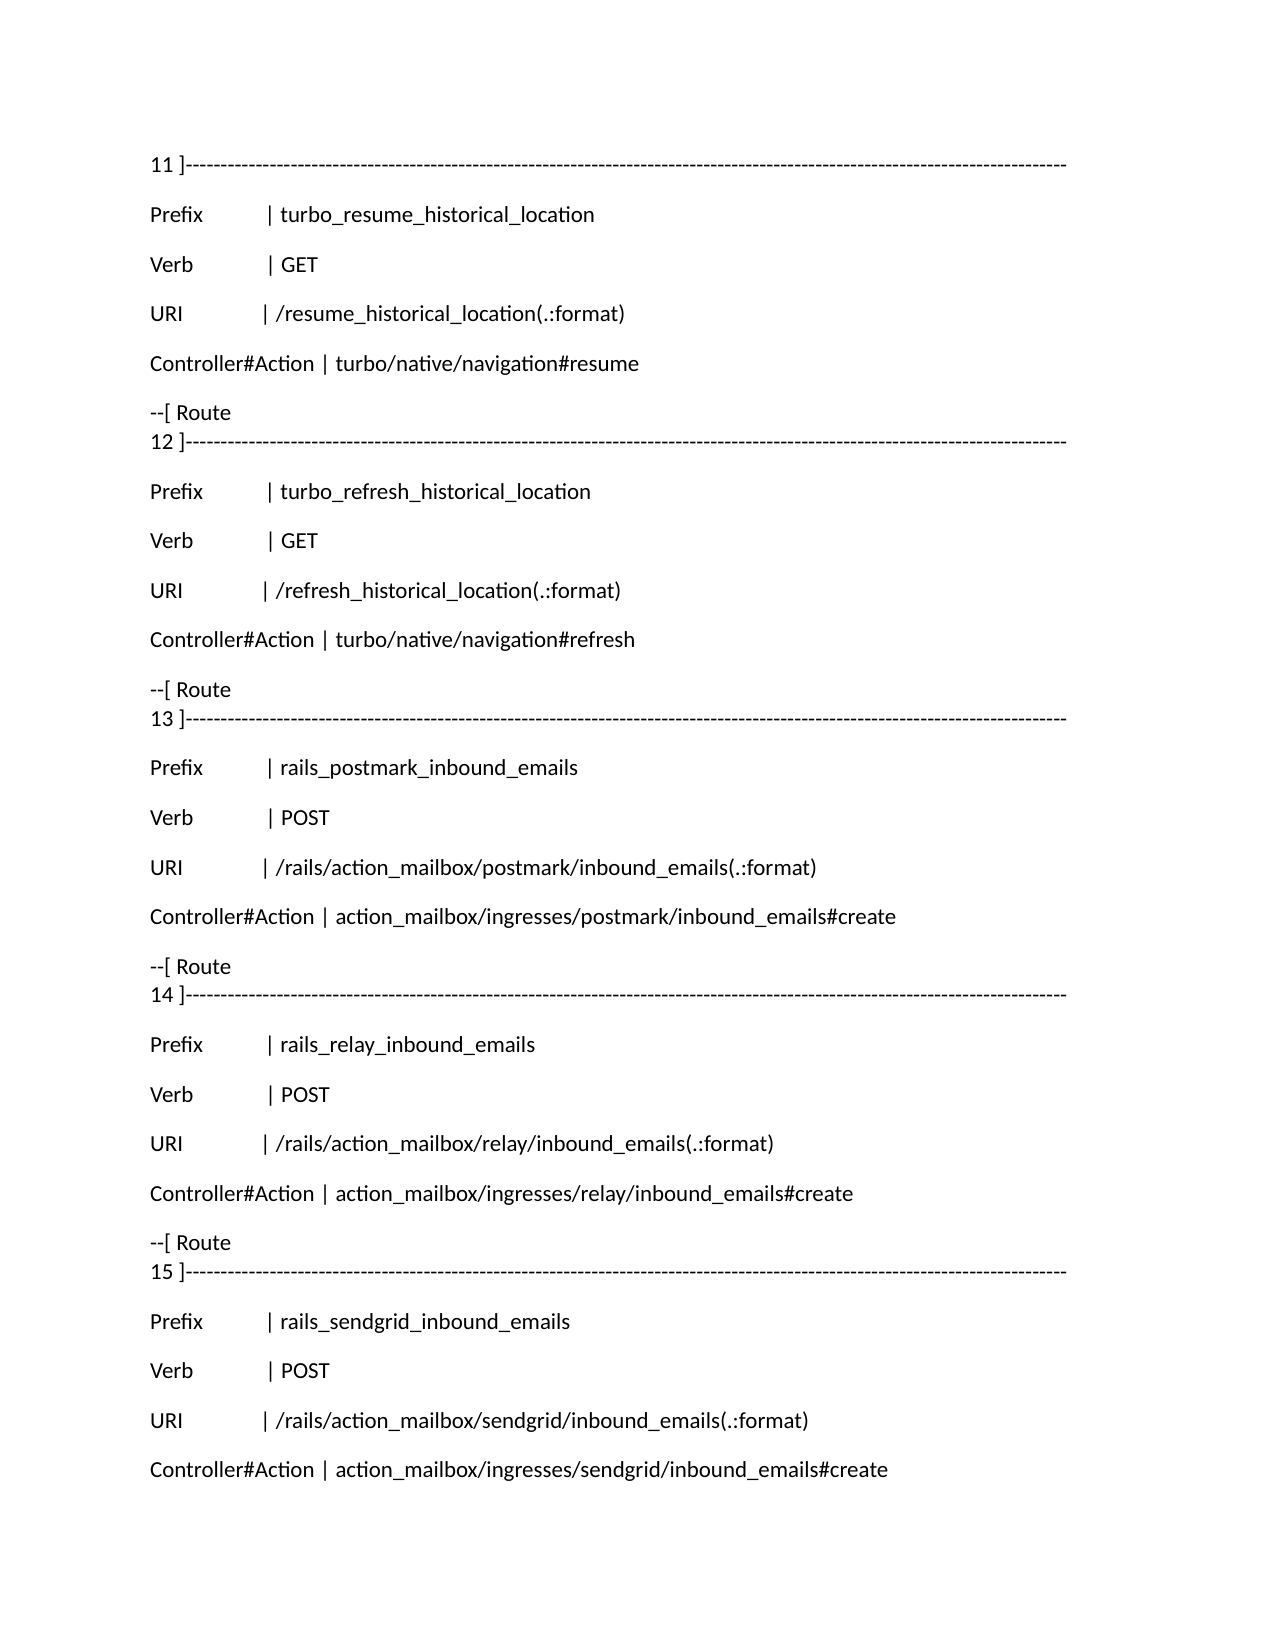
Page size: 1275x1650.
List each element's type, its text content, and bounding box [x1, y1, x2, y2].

text URI | /resume_historical_location(.:format) [150, 299, 1125, 327]
text Prefix | turbo_resume_historical_location [150, 199, 1125, 228]
text Controller#Action | action_mailbox/ingresses/sendgrid/inbound_emails#create [150, 1455, 1125, 1484]
text Verb | POST [150, 802, 1125, 831]
text URI | /rails/action_mailbox/sendgrid/inbound_emails(.:format) [150, 1405, 1125, 1434]
text Prefix | rails_sendgrid_inbound_emails [150, 1306, 1125, 1335]
text Controller#Action | turbo/native/navigation#resume [150, 348, 1125, 377]
text Controller#Action | action_mailbox/ingresses/relay/inbound_emails#create [150, 1178, 1125, 1207]
text Controller#Action | turbo/native/navigation#refresh [150, 625, 1125, 654]
text --[ Route 12 ]------------------------------------------------------------------------------------------------------------------------------ [150, 398, 1125, 455]
text URI | /rails/action_mailbox/postmark/inbound_emails(.:format) [150, 852, 1125, 881]
text Controller#Action | action_mailbox/ingresses/postmark/inbound_emails#create [150, 902, 1125, 930]
text --[ Route 14 ]------------------------------------------------------------------------------------------------------------------------------ [150, 951, 1125, 1009]
text Prefix | turbo_refresh_historical_location [150, 476, 1125, 505]
text Prefix | rails_relay_inbound_emails [150, 1029, 1125, 1058]
text Prefix | rails_postmark_inbound_emails [150, 753, 1125, 782]
text Verb | POST [150, 1079, 1125, 1108]
text URI | /rails/action_mailbox/relay/inbound_emails(.:format) [150, 1129, 1125, 1157]
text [150, 150, 1125, 179]
text Verb | POST [150, 1356, 1125, 1384]
text Verb | GET [150, 526, 1125, 554]
text Verb | GET [150, 249, 1125, 278]
text --[ Route 15 ]------------------------------------------------------------------------------------------------------------------------------ [150, 1228, 1125, 1285]
text URI | /refresh_historical_location(.:format) [150, 575, 1125, 604]
text --[ Route 13 ]------------------------------------------------------------------------------------------------------------------------------ [150, 674, 1125, 732]
